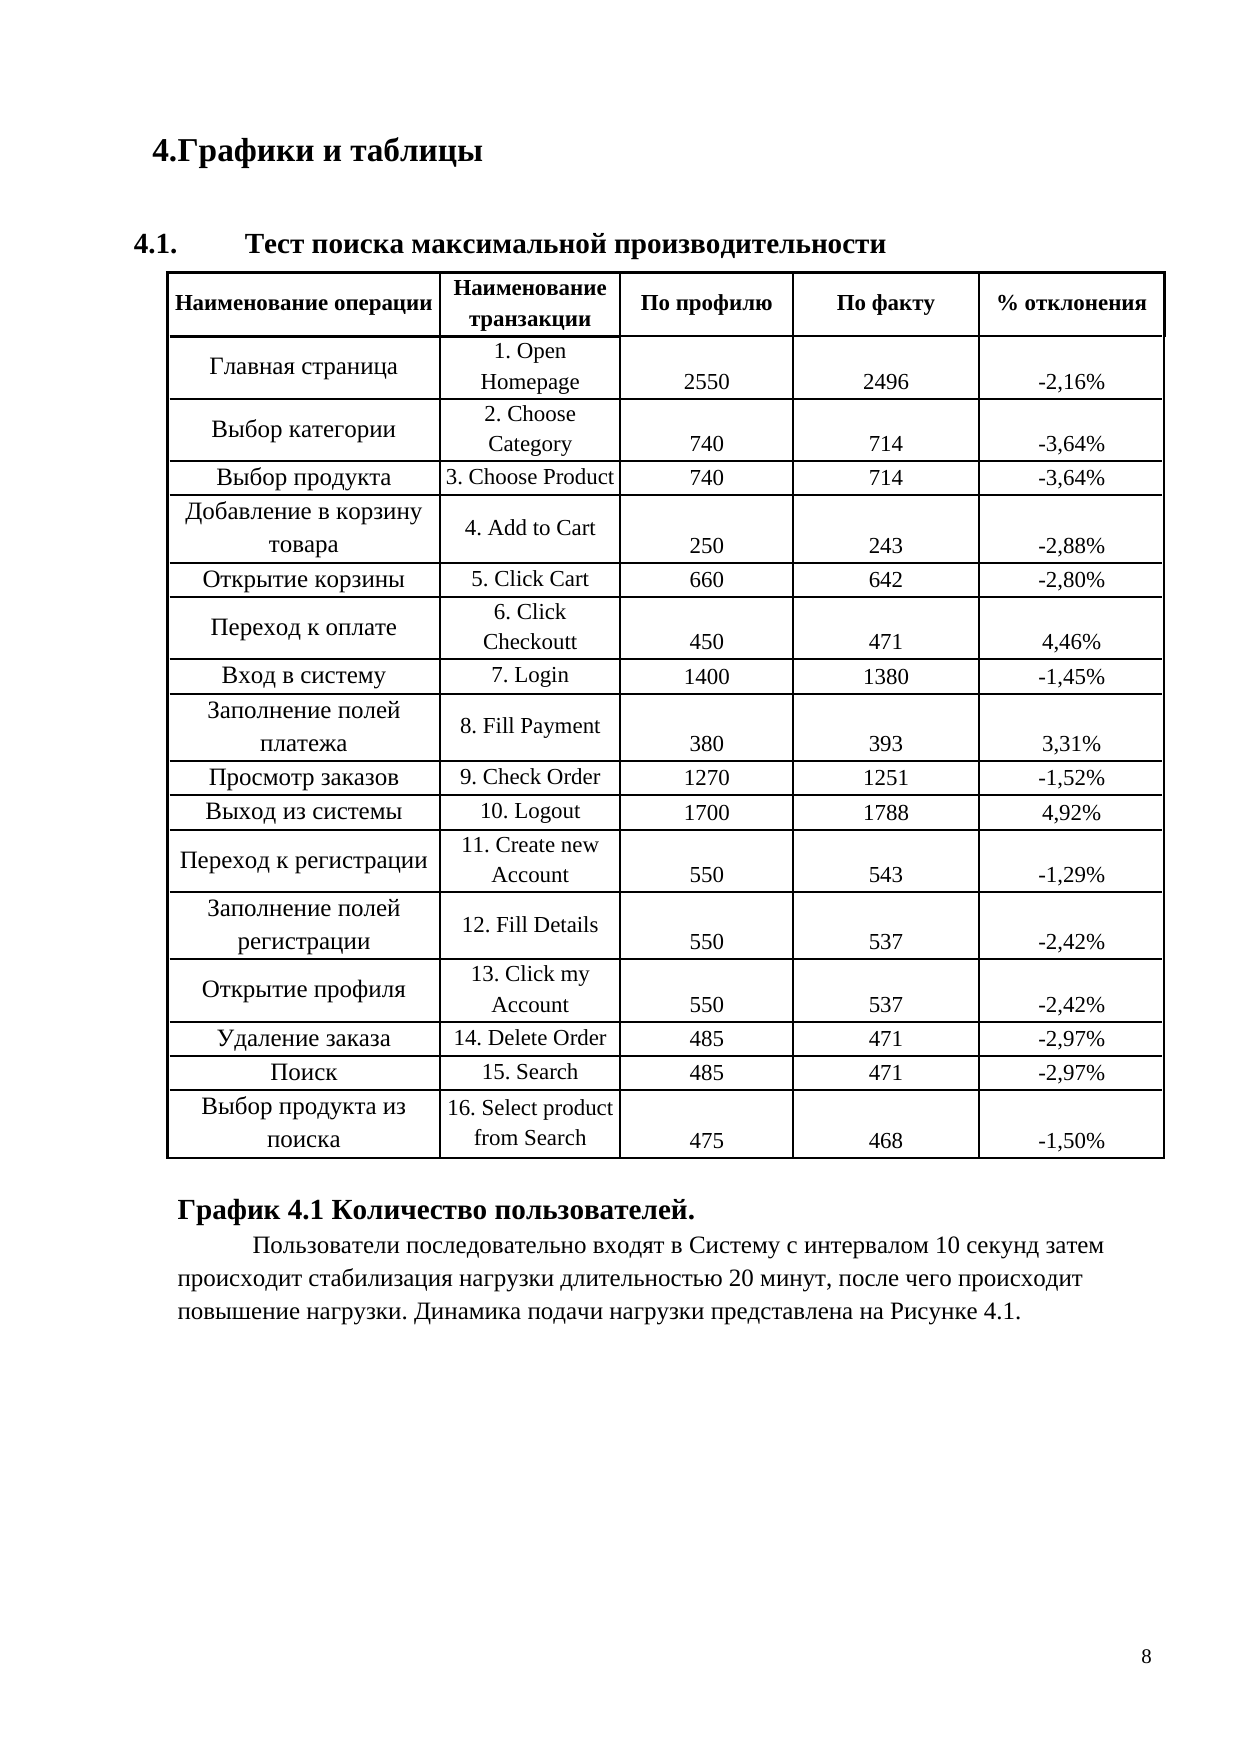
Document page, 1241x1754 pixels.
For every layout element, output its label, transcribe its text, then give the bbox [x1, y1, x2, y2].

table_cell Выход из системы [169, 795, 439, 829]
table_cell Добавление в корзину товара [169, 495, 439, 562]
table_cell 468 [794, 1091, 978, 1157]
table_cell -1,29% [980, 829, 1163, 891]
table_cell Переход к регистрации [169, 830, 439, 891]
table_cell 380 [621, 695, 792, 760]
table_cell -1,52% [980, 760, 1163, 794]
table_cell 550 [621, 960, 792, 1021]
table_cell 740 [621, 400, 792, 460]
table_header % отклонения [980, 274, 1163, 334]
table_cell 537 [794, 960, 978, 1021]
table_cell 550 [621, 893, 792, 958]
table_cell Удаление заказа [169, 1022, 439, 1055]
table_cell -2,88% [980, 494, 1163, 562]
table_cell 1400 [621, 660, 792, 693]
table_cell 740 [621, 462, 792, 494]
text Пользователи последовательно входят в Систему с интервалом 10 секунд затем происходит стабилизация нагрузки длительностью 20 минут, после чего происходит повышение нагрузки. Динамика подачи нагрузки представлена на Рисунке 4.1. [177, 1230, 1152, 1325]
table_cell Переход к оплате [169, 597, 439, 658]
table_cell 13. Click my Account [441, 960, 619, 1021]
table_cell Открытие профиля [169, 959, 439, 1021]
table_cell 3,31% [980, 693, 1163, 760]
table_cell -3,64% [980, 460, 1163, 494]
table_cell 543 [794, 831, 978, 891]
table_cell 9. Check Order [441, 762, 619, 794]
table_cell 11. Create new Account [441, 831, 619, 891]
table_header По профилю [621, 274, 792, 334]
table_cell Выбор категории [169, 399, 439, 460]
table_cell 7. Login [441, 660, 619, 693]
table_cell 450 [621, 598, 792, 658]
table_cell 3. Choose Product [441, 462, 619, 494]
table_cell 1380 [794, 660, 978, 693]
table_cell 8. Fill Payment [441, 695, 619, 760]
table_cell 1251 [794, 762, 978, 794]
table_cell 4,92% [980, 794, 1163, 829]
table_cell 475 [621, 1091, 792, 1157]
table_cell Выбор продукта [169, 461, 439, 494]
table_cell -1,45% [980, 658, 1163, 693]
table_cell -2,42% [980, 891, 1163, 958]
table_cell 6. Click Checkoutt [441, 598, 619, 658]
table_cell Заполнение полей регистрации [169, 892, 439, 958]
table_cell 642 [794, 564, 978, 596]
table_cell 10. Logout [441, 796, 619, 829]
table_cell 12. Fill Details [441, 893, 619, 958]
table_cell Вход в систему [169, 659, 439, 693]
table_cell 393 [794, 695, 978, 760]
table_cell Просмотр заказов [169, 761, 439, 794]
table_cell Заполнение полей платежа [169, 694, 439, 760]
table_cell 16. Select product from Search [441, 1091, 619, 1157]
table_cell 15. Search [441, 1057, 619, 1089]
table_cell 243 [794, 496, 978, 562]
table_cell 2550 [621, 337, 792, 398]
table_cell 2496 [794, 337, 978, 398]
table_cell 471 [794, 1057, 978, 1089]
table_cell 2. Choose Category [441, 400, 619, 460]
table_header По факту [794, 274, 978, 334]
table_cell -2,97% [980, 1021, 1163, 1055]
table_cell -2,16% [980, 335, 1163, 398]
table_cell 714 [794, 462, 978, 494]
table_cell 550 [621, 831, 792, 891]
table_cell 471 [794, 1023, 978, 1055]
table_header Наименование операции [169, 274, 439, 334]
table_cell 250 [621, 496, 792, 562]
table_cell Поиск [169, 1056, 439, 1089]
table_cell 4. Add to Cart [441, 496, 619, 562]
table_cell 5. Click Cart [441, 564, 619, 596]
table_cell Выбор продукта из поиска [169, 1090, 439, 1157]
table_cell 537 [794, 893, 978, 958]
table_cell 485 [621, 1057, 792, 1089]
table_cell Главная страница [169, 336, 439, 398]
table_cell -2,80% [980, 562, 1163, 596]
table_cell 1270 [621, 762, 792, 794]
table_cell -1,50% [980, 1089, 1163, 1157]
table_cell 471 [794, 598, 978, 658]
table_cell 1. Open Homepage [441, 338, 619, 398]
table_cell 14. Delete Order [441, 1023, 619, 1055]
subtitle Графики и таблицы [177, 131, 1152, 169]
table_cell -3,64% [980, 398, 1163, 460]
table_cell 1788 [794, 796, 978, 829]
text График 4.1 Количество пользователей. [177, 1192, 1152, 1225]
subtitle Тест поиска максимальной производительности [177, 226, 1152, 260]
table_header Наименование транзакции [441, 274, 619, 334]
table_cell -2,97% [980, 1055, 1163, 1089]
table_cell 714 [794, 400, 978, 460]
table_cell 4,46% [980, 596, 1163, 658]
table_cell -2,42% [980, 958, 1163, 1021]
table_cell 660 [621, 564, 792, 596]
table_cell Открытие корзины [169, 563, 439, 596]
table_cell 485 [621, 1023, 792, 1055]
table_cell 1700 [621, 796, 792, 829]
